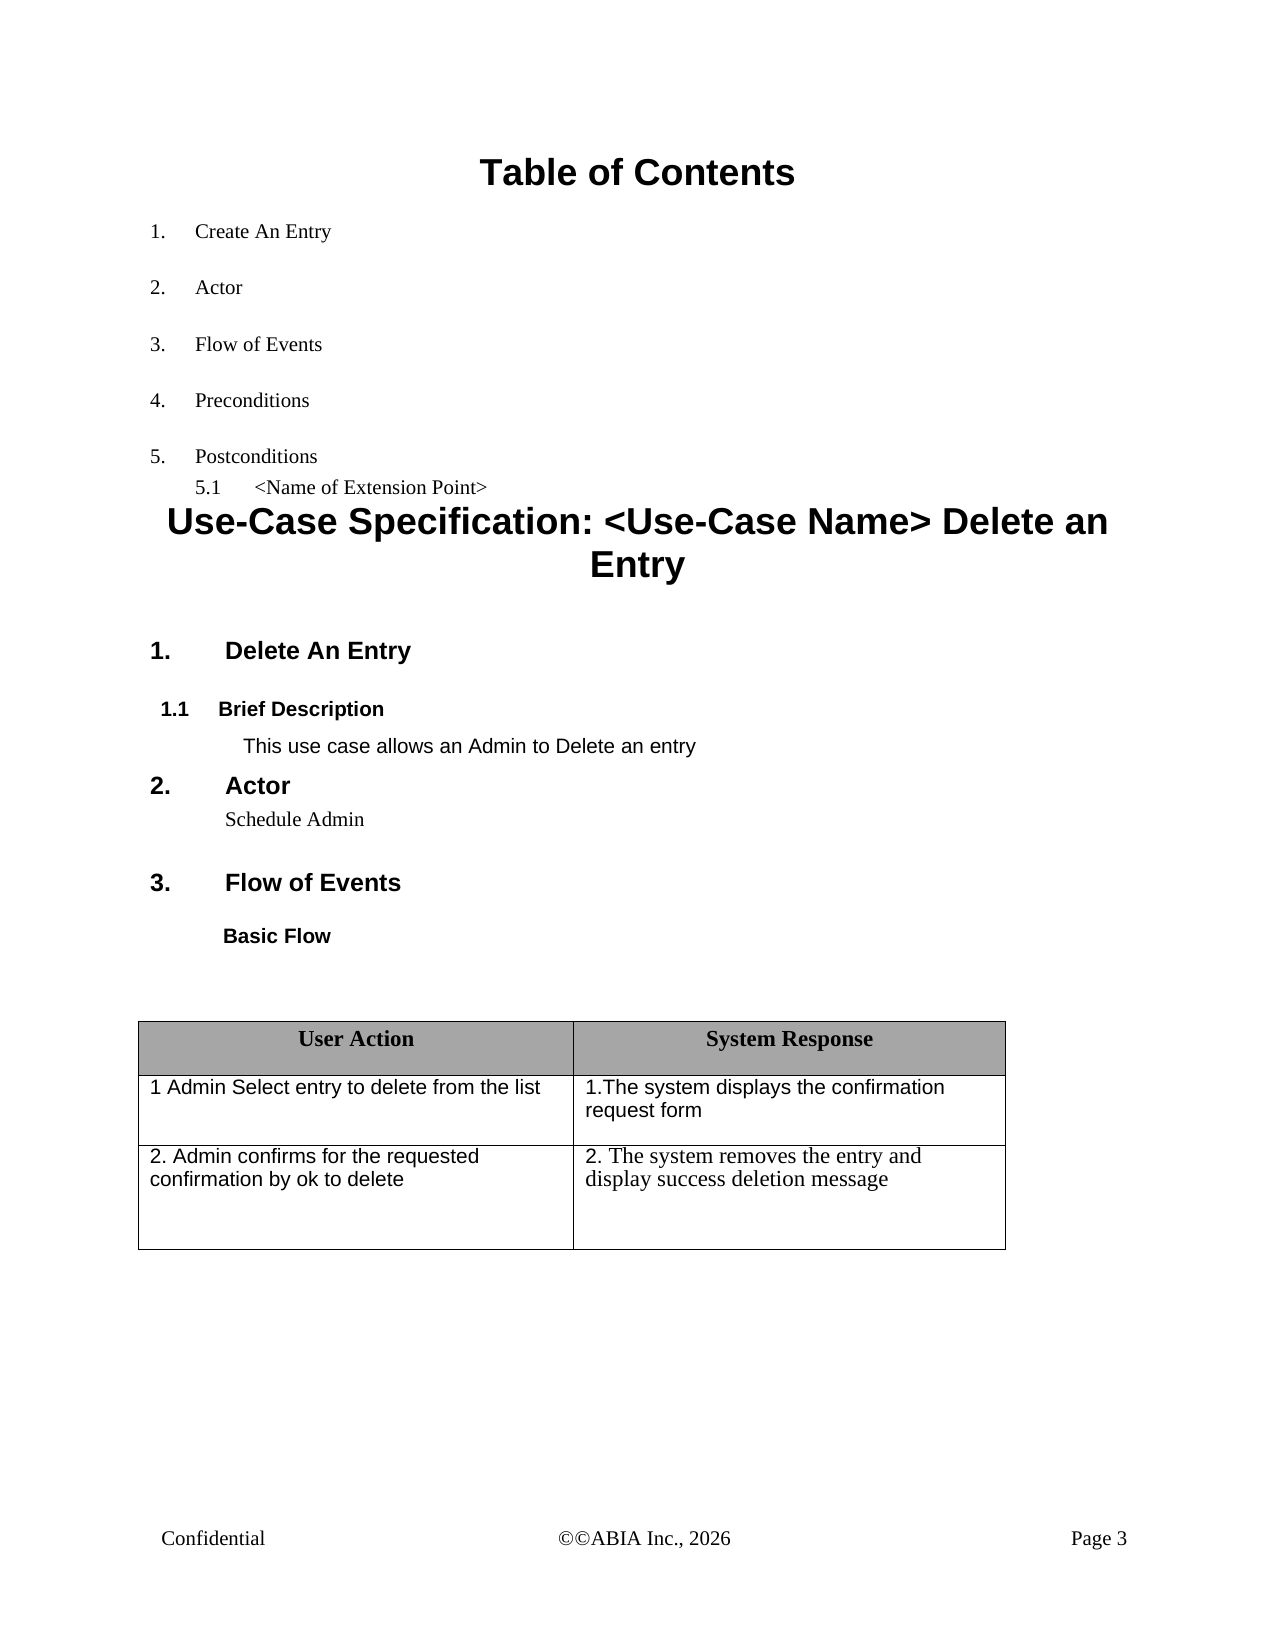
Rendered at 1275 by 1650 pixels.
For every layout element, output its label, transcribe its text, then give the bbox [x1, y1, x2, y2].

text Basic Flow [150, 924, 1125, 947]
table_cell 1 Admin Select entry to delete from the list [139, 1076, 573, 1144]
text 1.1 Brief Description [160, 696, 1125, 721]
table_cell 1.The system displays the confirmation request form [574, 1076, 1005, 1144]
title Table of Contents [150, 150, 1125, 193]
title Use-Case Specification: Delete an Entry [150, 499, 1125, 586]
table_header User Action [139, 1022, 573, 1075]
subtitle Flow of Events [150, 868, 1125, 897]
subtitle Actor [150, 771, 1125, 799]
table_header System Response [574, 1022, 1005, 1075]
text 2. Actor 4 [150, 274, 1050, 299]
text 5. Postconditions 5 [150, 443, 1050, 468]
subtitle Delete An Entry [150, 636, 1125, 664]
text 5.1 <Name of Extension Point> 5 [195, 474, 1050, 499]
table_cell 2. Admin confirms for the requested confirmation by ok to delete [139, 1146, 573, 1249]
text Schedule Admin [225, 806, 1125, 831]
text 1. Create An Entry 4 [150, 218, 1050, 243]
text 3. Flow of Events 4 [150, 331, 1050, 356]
table_cell 2. The system removes the entry and display success deletion message [574, 1146, 1005, 1249]
text 4. Preconditions 5 [150, 387, 1050, 412]
text This use case allows an Admin to Delete an entry [243, 733, 1125, 758]
